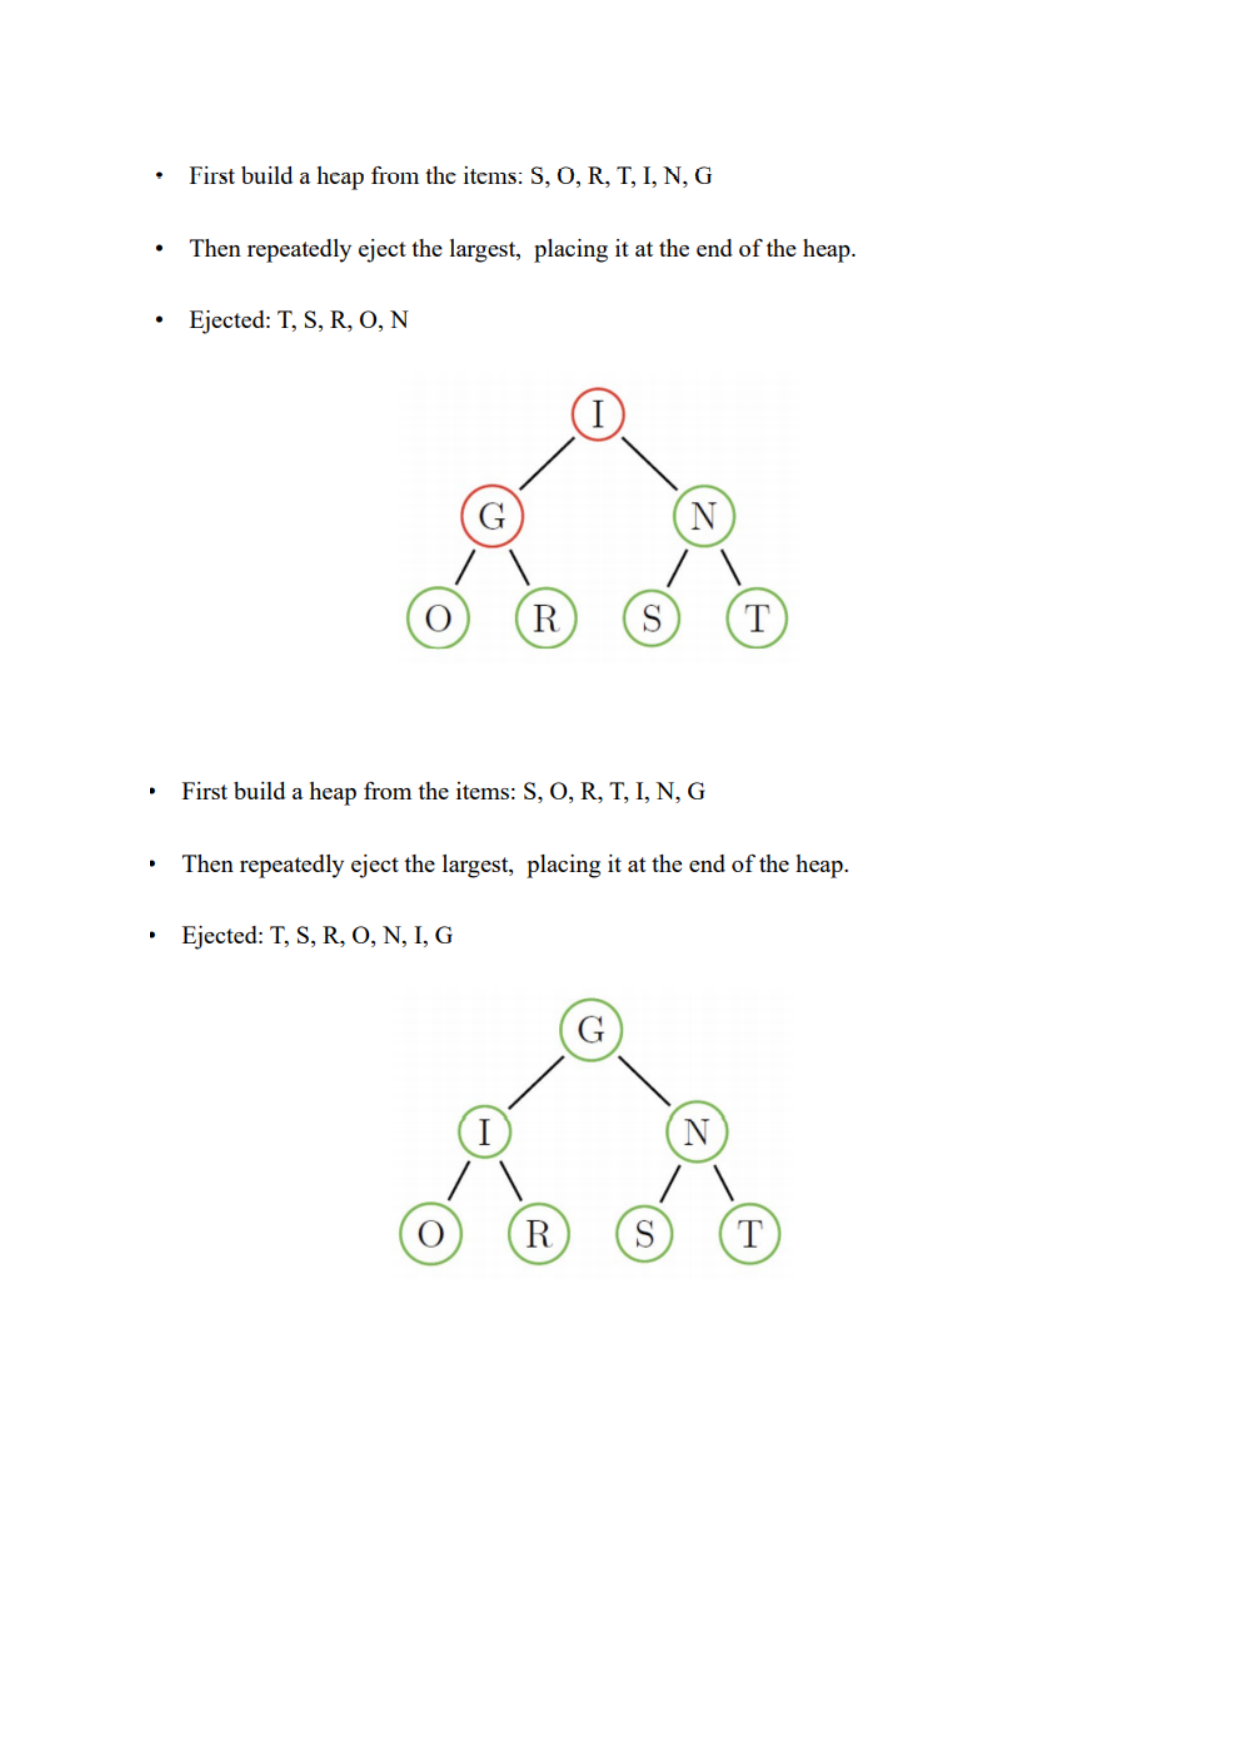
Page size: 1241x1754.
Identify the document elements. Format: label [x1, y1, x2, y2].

picture [150, 150, 883, 680]
picture [150, 758, 905, 1298]
